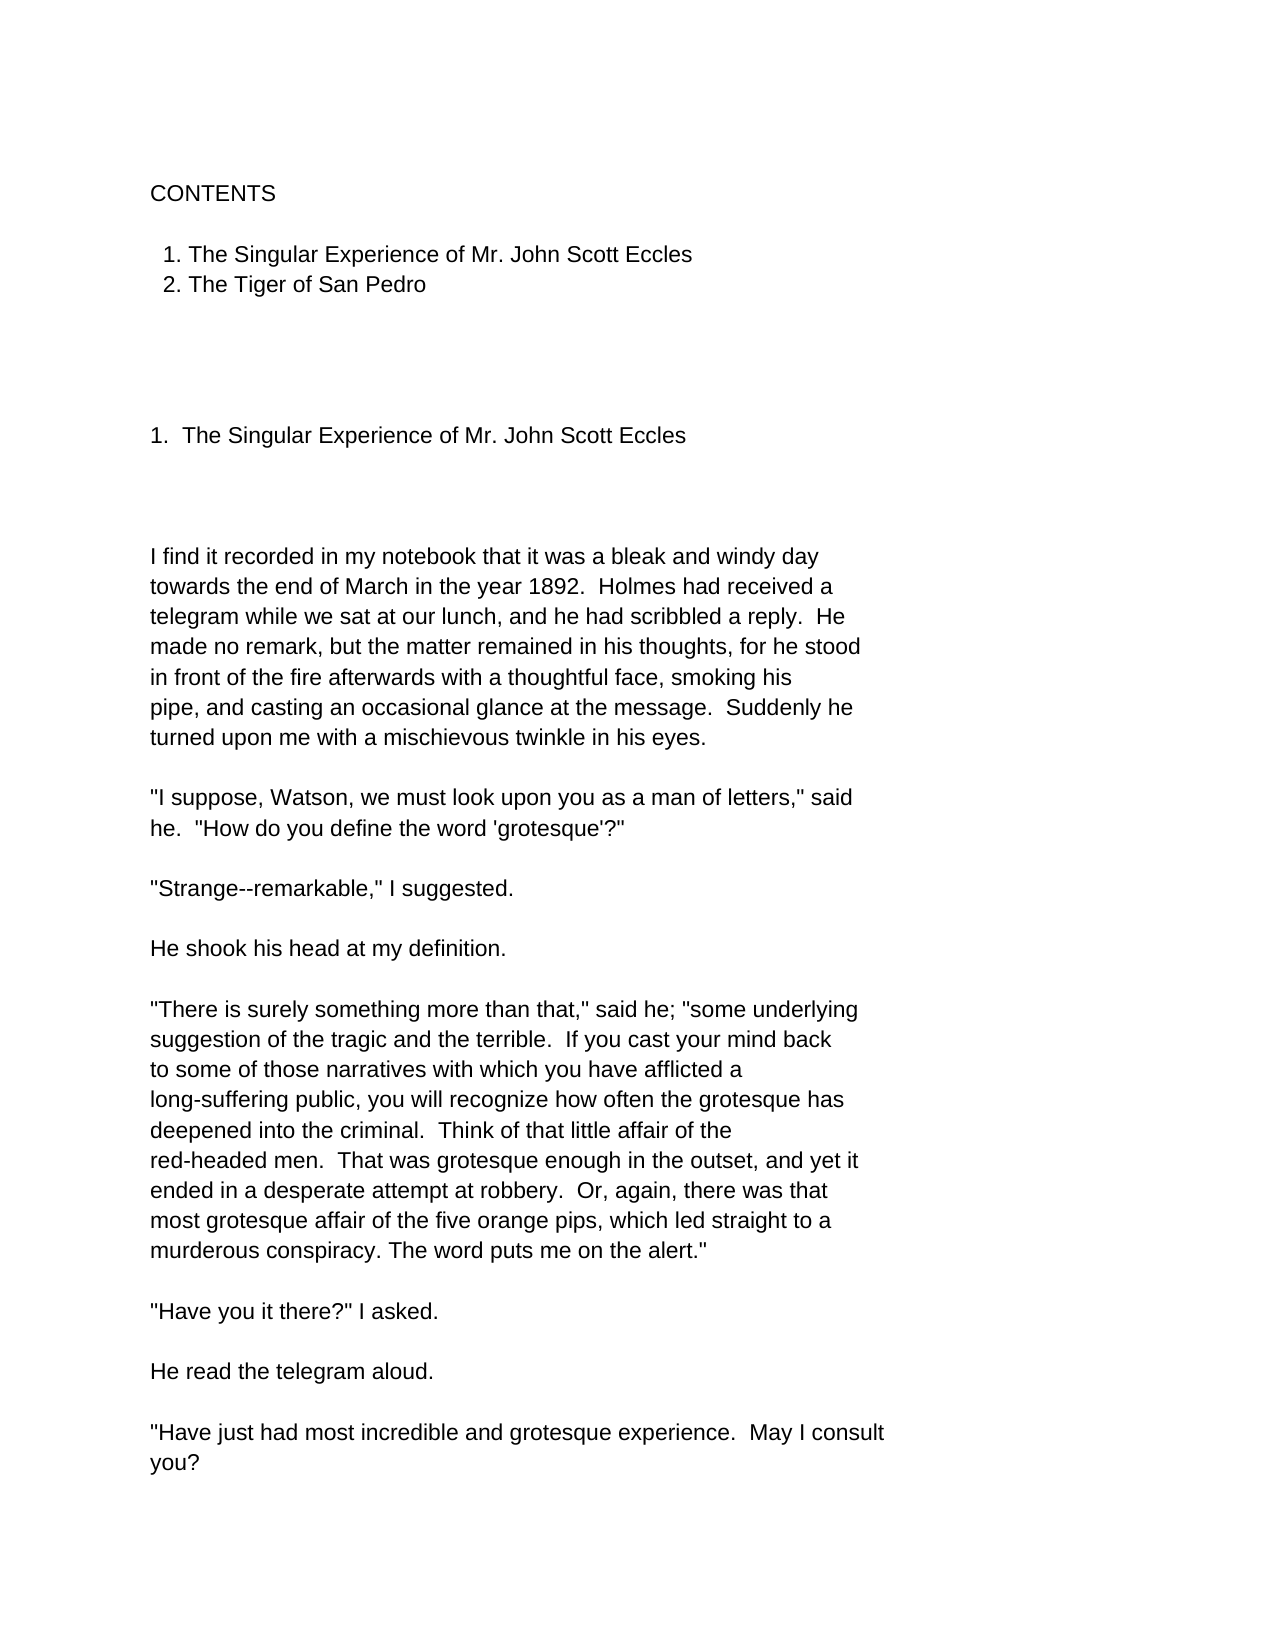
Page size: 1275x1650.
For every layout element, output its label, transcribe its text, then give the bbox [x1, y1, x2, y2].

text pipe, and casting an occasional glance at the message. Suddenly he [150, 694, 1125, 720]
text "I suppose, Watson, we must look upon you as a man of letters," said [150, 784, 1125, 811]
text 1. The Singular Experience of Mr. John Scott Eccles [150, 422, 1125, 448]
text "Have you it there?" I asked. [150, 1298, 1125, 1324]
text most grotesque affair of the five orange pips, which led straight to a [150, 1207, 1125, 1234]
text CONTENTS [150, 180, 1125, 207]
text murderous conspiracy. The word puts me on the alert." [150, 1237, 1125, 1264]
text "There is surely something more than that," said he; "some underlying [150, 996, 1125, 1022]
text telegram while we sat at our lunch, and he had scribbled a reply. He [150, 603, 1125, 629]
text made no remark, but the matter remained in his thoughts, for he stood [150, 633, 1125, 660]
text towards the end of March in the year 1892. Holmes had received a [150, 573, 1125, 599]
text red-headed men. That was grotesque enough in the outset, and yet it [150, 1147, 1125, 1173]
text he. "How do you define the word 'grotesque'?" [150, 814, 1125, 841]
text "Have just had most incredible and grotesque experience. May I consult [150, 1419, 1125, 1445]
text He read the telegram aloud. [150, 1358, 1125, 1385]
text I find it recorded in my notebook that it was a bleak and windy day [150, 543, 1125, 569]
text deepened into the criminal. Think of that little affair of the [150, 1117, 1125, 1143]
text 2. The Tiger of San Pedro [150, 271, 1125, 297]
text you? [150, 1449, 1125, 1475]
text "Strange--remarkable," I suggested. [150, 875, 1125, 901]
text long-suffering public, you will recognize how often the grotesque has [150, 1086, 1125, 1113]
text in front of the fire afterwards with a thoughtful face, smoking his [150, 663, 1125, 690]
text to some of those narratives with which you have afflicted a [150, 1056, 1125, 1083]
text turned upon me with a mischievous twinkle in his eyes. [150, 724, 1125, 750]
text He shook his head at my definition. [150, 935, 1125, 962]
text suggestion of the tragic and the terrible. If you cast your mind back [150, 1026, 1125, 1052]
text 1. The Singular Experience of Mr. John Scott Eccles [150, 241, 1125, 267]
text ended in a desperate attempt at robbery. Or, again, there was that [150, 1177, 1125, 1203]
